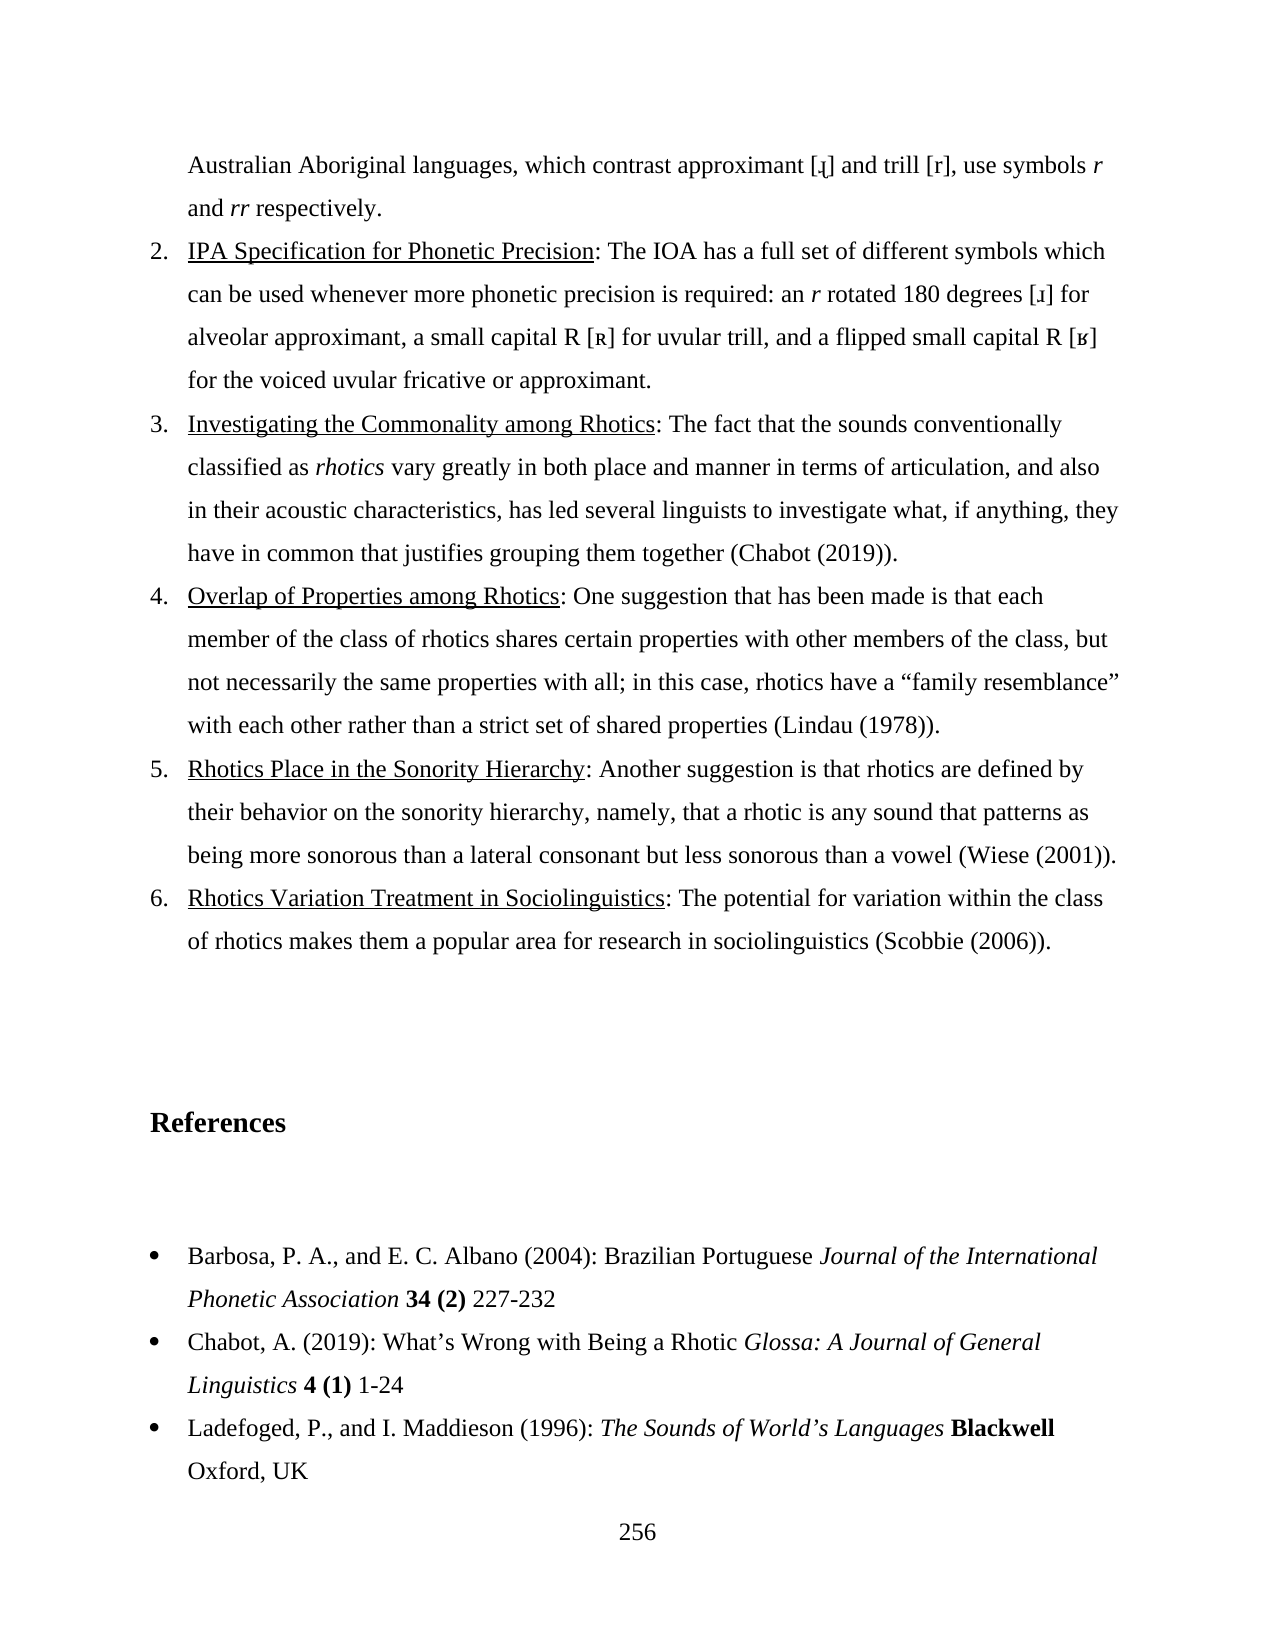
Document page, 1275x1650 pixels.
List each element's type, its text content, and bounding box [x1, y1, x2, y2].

list Ladefoged, P., and I. Maddieson (1996): The Sounds of World’s Languages Blackwell Oxford, UK [150, 1413, 1125, 1485]
list Overlap of Properties among Rhotics: One suggestion that has been made is that each member of the class of rhotics shares certain properties with other members of the class, but not necessarily the same properties with all; in this case, rhotics have a “family resemblance” with each other rather than a strict set of shared properties (Lindau (1978)). [150, 581, 1125, 739]
list Barbosa, P. A., and E. C. Albano (2004): Brazilian Portuguese Journal of the International Phonetic Association 34 (2) 227-232 [150, 1241, 1125, 1313]
list Rhotics Variation Treatment in Sociolinguistics: The potential for variation within the class of rhotics makes them a popular area for research in sociolinguistics (Scobbie (2006)). [150, 883, 1125, 955]
list Investigating the Commonality among Rhotics: The fact that the sounds conventionally classified as rhotics vary greatly in both place and manner in terms of articulation, and also in their acoustic characteristics, has led several linguists to investigate what, if anything, they have in common that justifies grouping them together (Chabot (2019)). [150, 409, 1125, 567]
text References [150, 1106, 1125, 1139]
list Rhotics Place in the Sonority Hierarchy: Another suggestion is that rhotics are defined by their behavior on the sonority hierarchy, namely, that a rhotic is any sound that patterns as being more sonorous than a lateral consonant but less sonorous than a vowel (Wiese (2001)). [150, 754, 1125, 869]
list IPA Specification for Phonetic Precision: The IOA has a full set of different symbols which can be used whenever more phonetic precision is required: an r rotated 180 degrees [ɹ] for alveolar approximant, a small capital R [ʀ] for uvular trill, and a flipped small capital R [ʁ] for the voiced uvular fricative or approximant. [150, 236, 1125, 394]
list Chabot, A. (2019): What’s Wrong with Being a Rhotic Glossa: A Journal of General Linguistics 4 (1) 1-24 [150, 1327, 1125, 1399]
